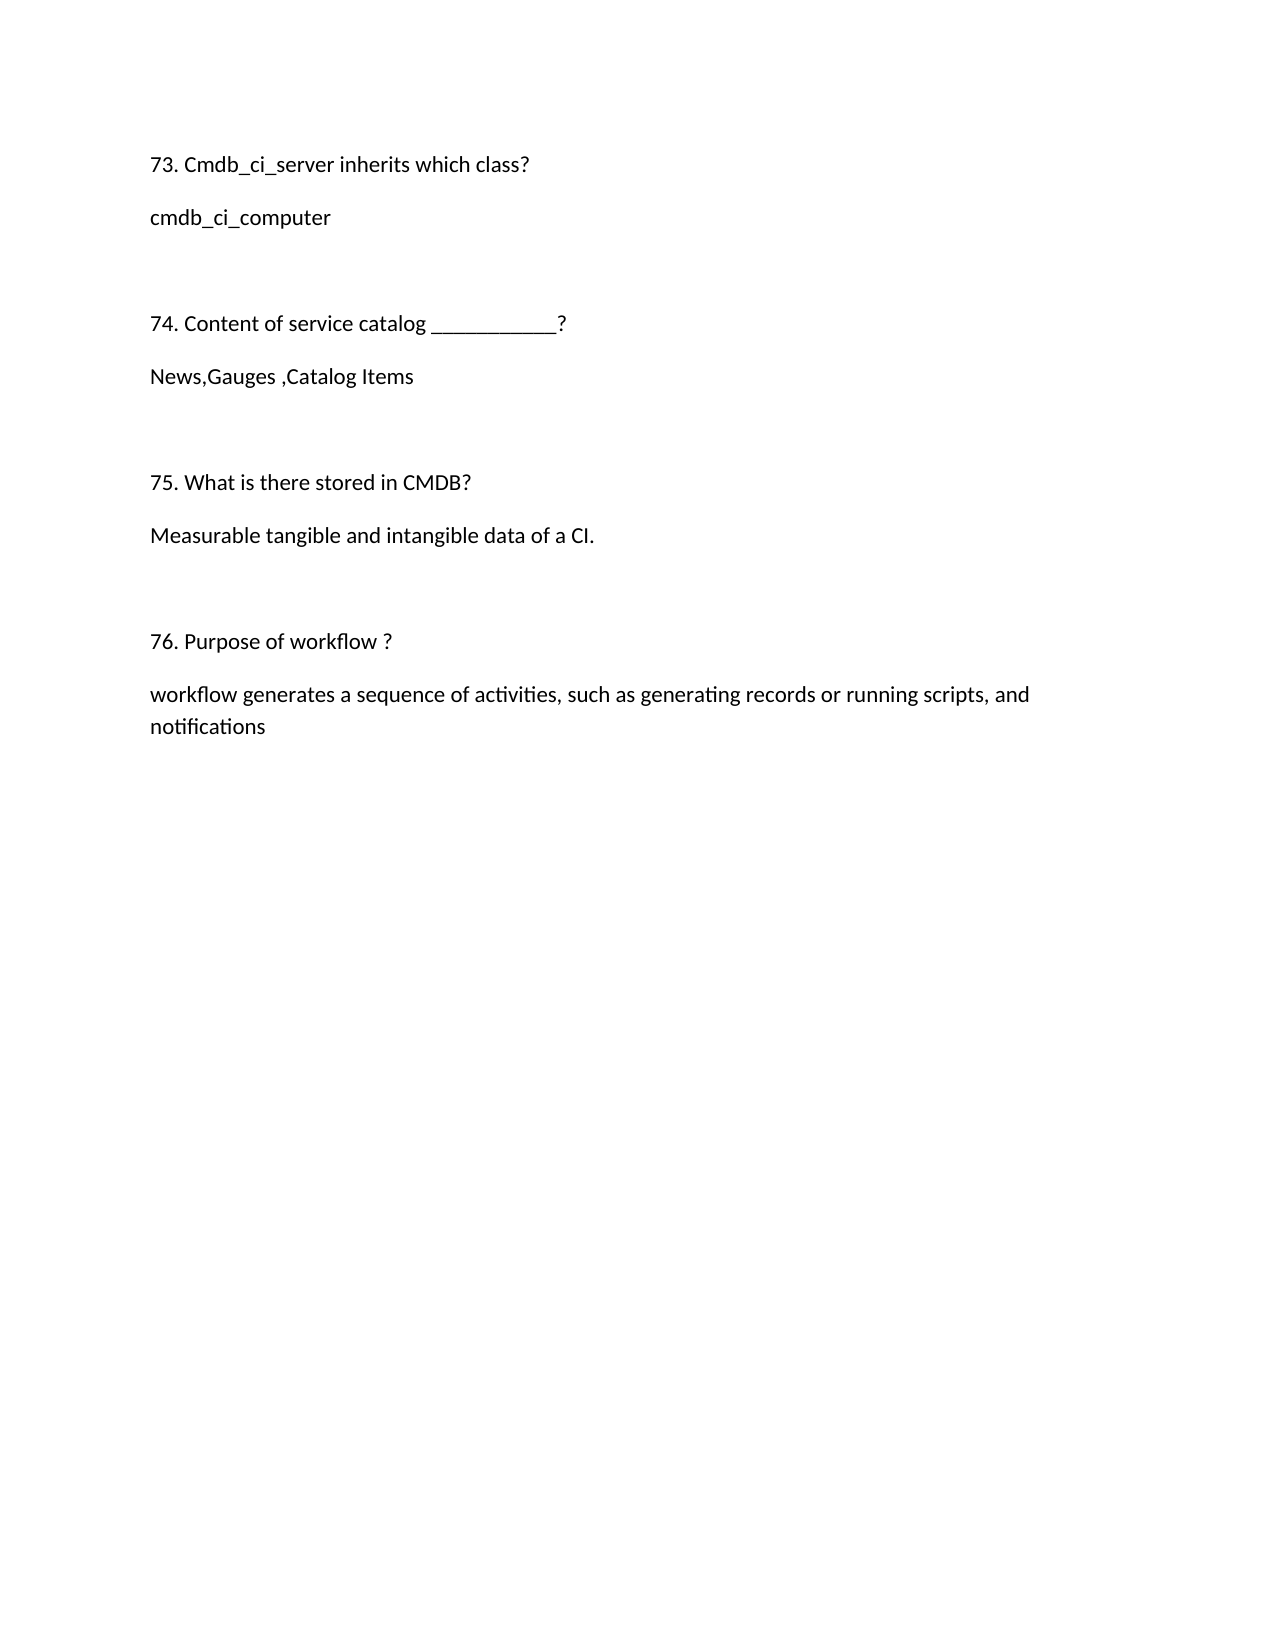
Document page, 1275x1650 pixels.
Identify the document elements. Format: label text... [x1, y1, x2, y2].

text Measurable tangible and intangible data of a CI. [150, 521, 1125, 549]
text 75. What is there stored in CMDB? [150, 468, 1125, 496]
text News,Gauges ,Catalog Items [150, 362, 1125, 390]
text workflow generates a sequence of activities, such as generating records or running scripts, and notifications [150, 680, 1125, 740]
text cmdb_ci_computer [150, 203, 1125, 231]
text 73. Cmdb_ci_server inherits which class? [150, 150, 1125, 178]
text 74. Content of service catalog ___________? [150, 309, 1125, 337]
text 76. Purpose of workflow ? [150, 627, 1125, 655]
